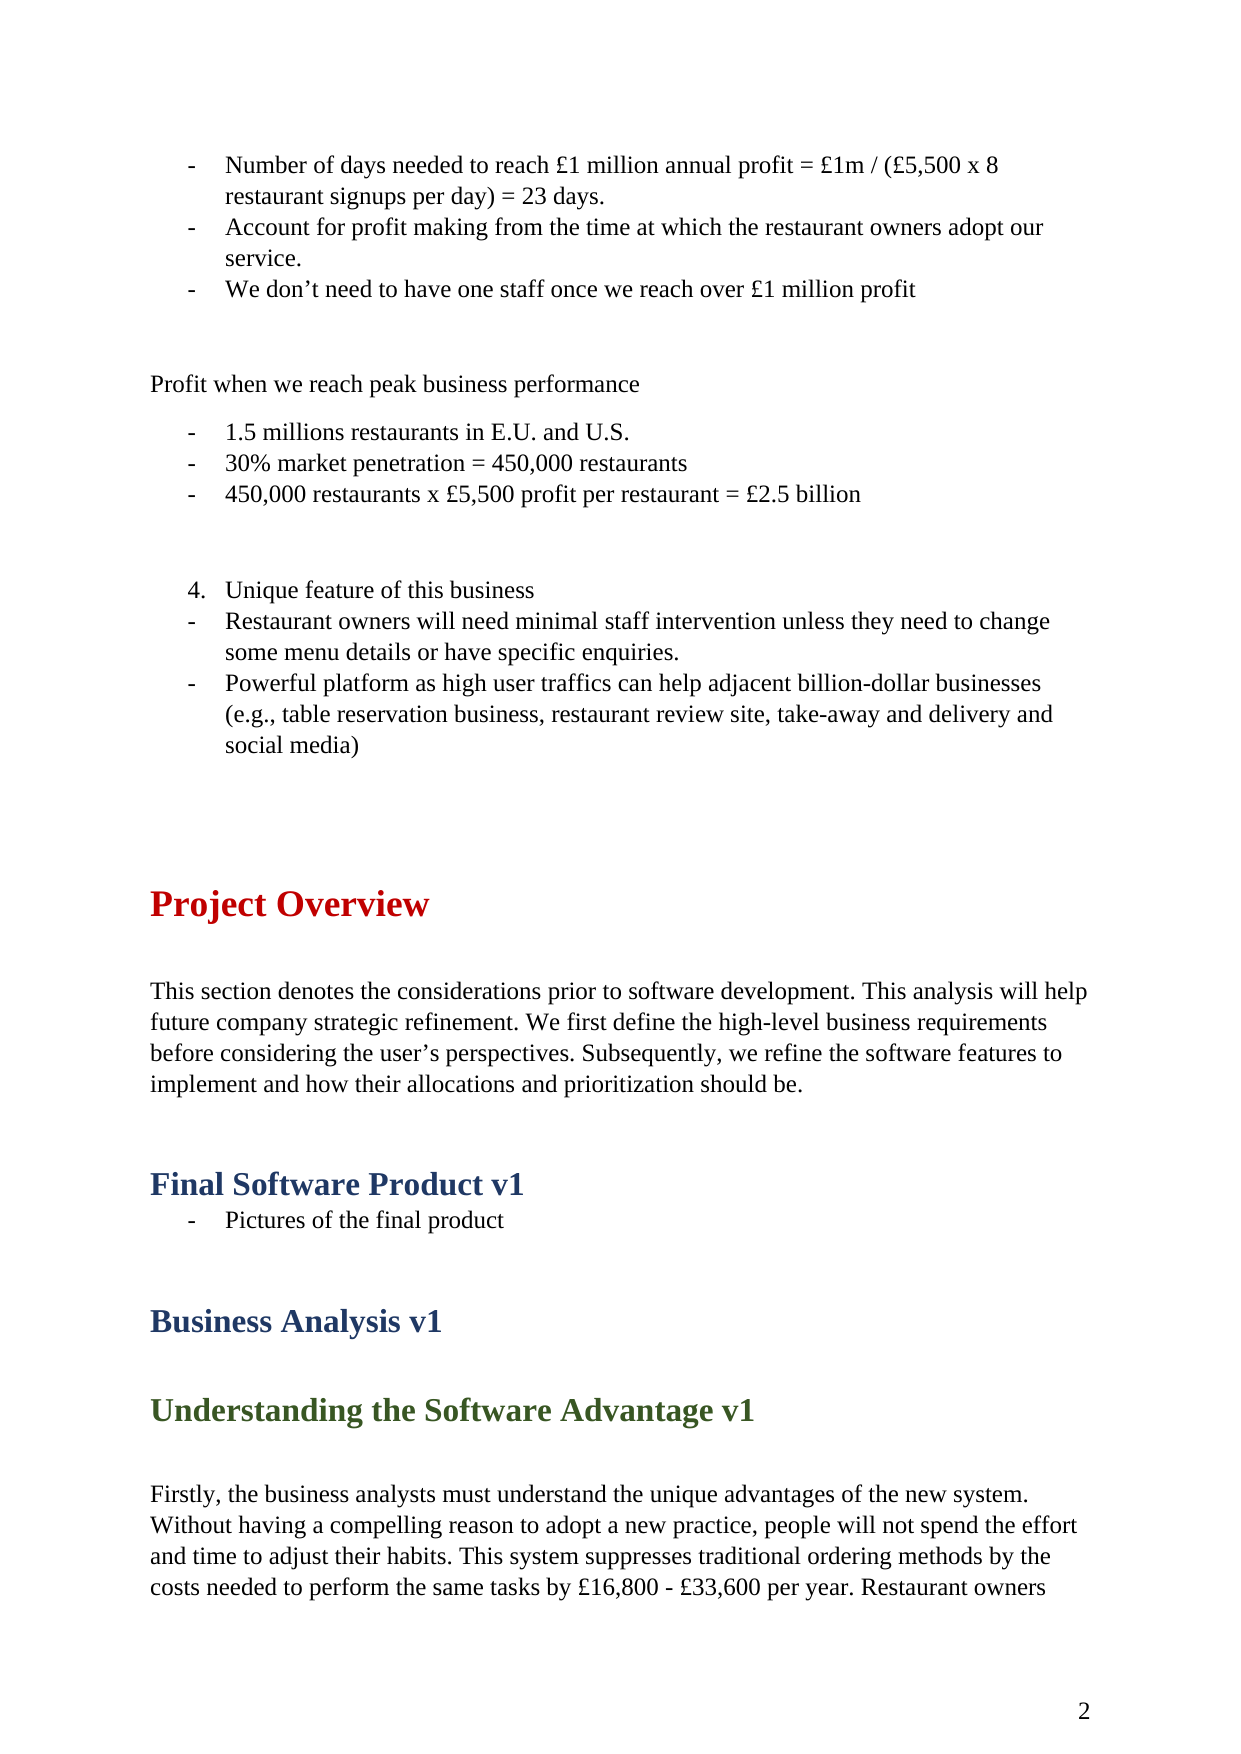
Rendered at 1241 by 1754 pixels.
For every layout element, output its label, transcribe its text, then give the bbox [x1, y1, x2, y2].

list 30% market penetration = 450,000 restaurants [187, 448, 1090, 477]
subtitle Understanding the Software Advantage v1 [150, 1390, 1090, 1428]
text This section denotes the considerations prior to software development. This analysis will help future company strategic refinement. We first define the high-level business requirements before considering the user’s perspectives. Subsequently, we refine the software features to implement and how their allocations and prioritization should be. [150, 976, 1090, 1098]
list Pictures of the final product [187, 1206, 1090, 1234]
list 1.5 millions restaurants in E.U. and U.S. [187, 417, 1090, 446]
list Account for profit making from the time at which the restaurant owners adopt our service. [187, 212, 1090, 272]
text Profit when we reach peak business performance [150, 369, 1090, 398]
list We don’t need to have one staff once we reach over £1 million profit [187, 274, 1090, 303]
list Number of days needed to reach £1 million annual profit = £1m / (£5,500 x 8 restaurant signups per day) = 23 days. [187, 150, 1090, 210]
subtitle Project Overview [150, 881, 1090, 924]
list 450,000 restaurants x £5,500 profit per restaurant = £2.5 billion [187, 479, 1090, 508]
list Unique feature of this business [187, 575, 1090, 603]
list Restaurant owners will need minimal staff intervention unless they need to change some menu details or have specific enquiries. [187, 606, 1090, 666]
list Powerful platform as high user traffics can help adjacent billion-dollar businesses (e.g., table reservation business, restaurant review site, take-away and delivery and social media) [187, 668, 1090, 759]
subtitle Final Software Product v1 [150, 1164, 1090, 1203]
subtitle Business Analysis v1 [150, 1301, 1090, 1339]
